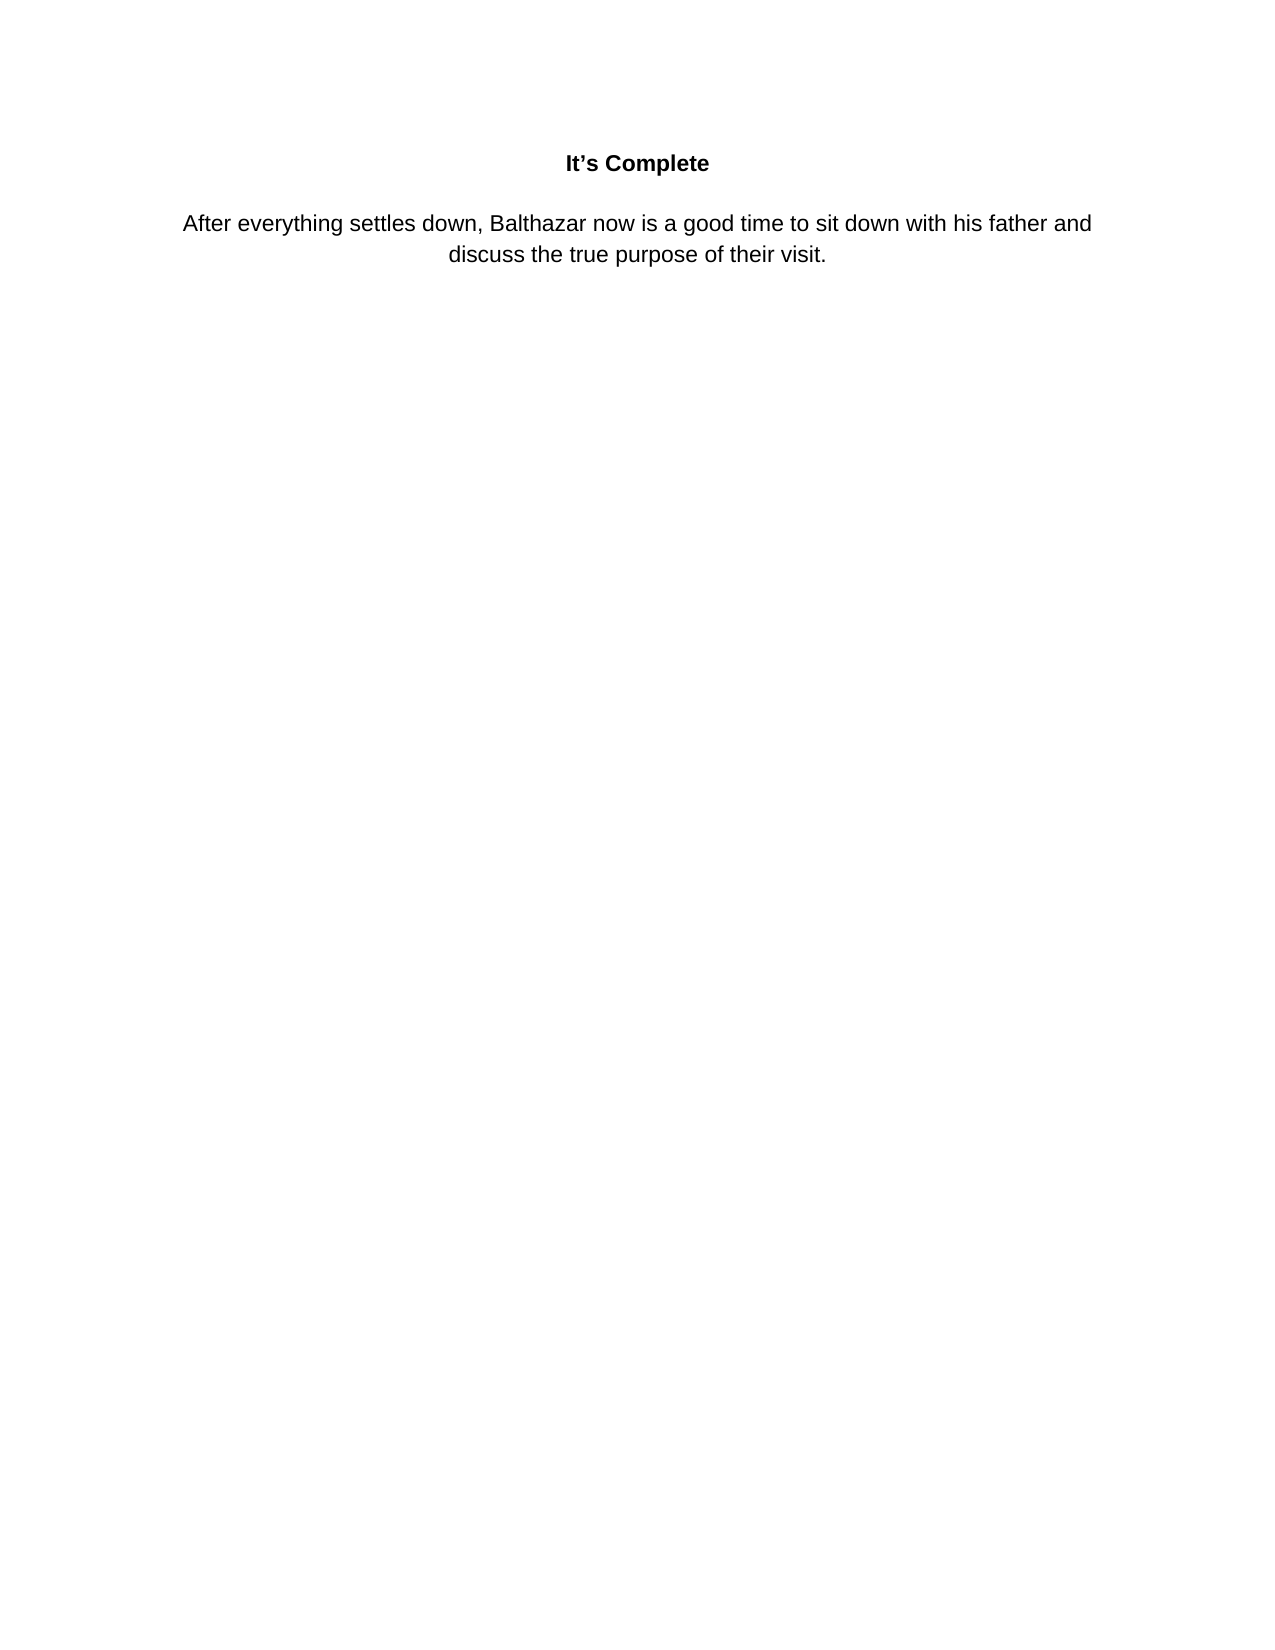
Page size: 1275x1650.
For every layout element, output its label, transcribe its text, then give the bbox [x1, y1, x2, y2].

text After everything settles down, Balthazar now is a good time to sit down with his father and discuss the true purpose of their visit. [150, 210, 1125, 267]
text It’s Complete [150, 150, 1125, 176]
